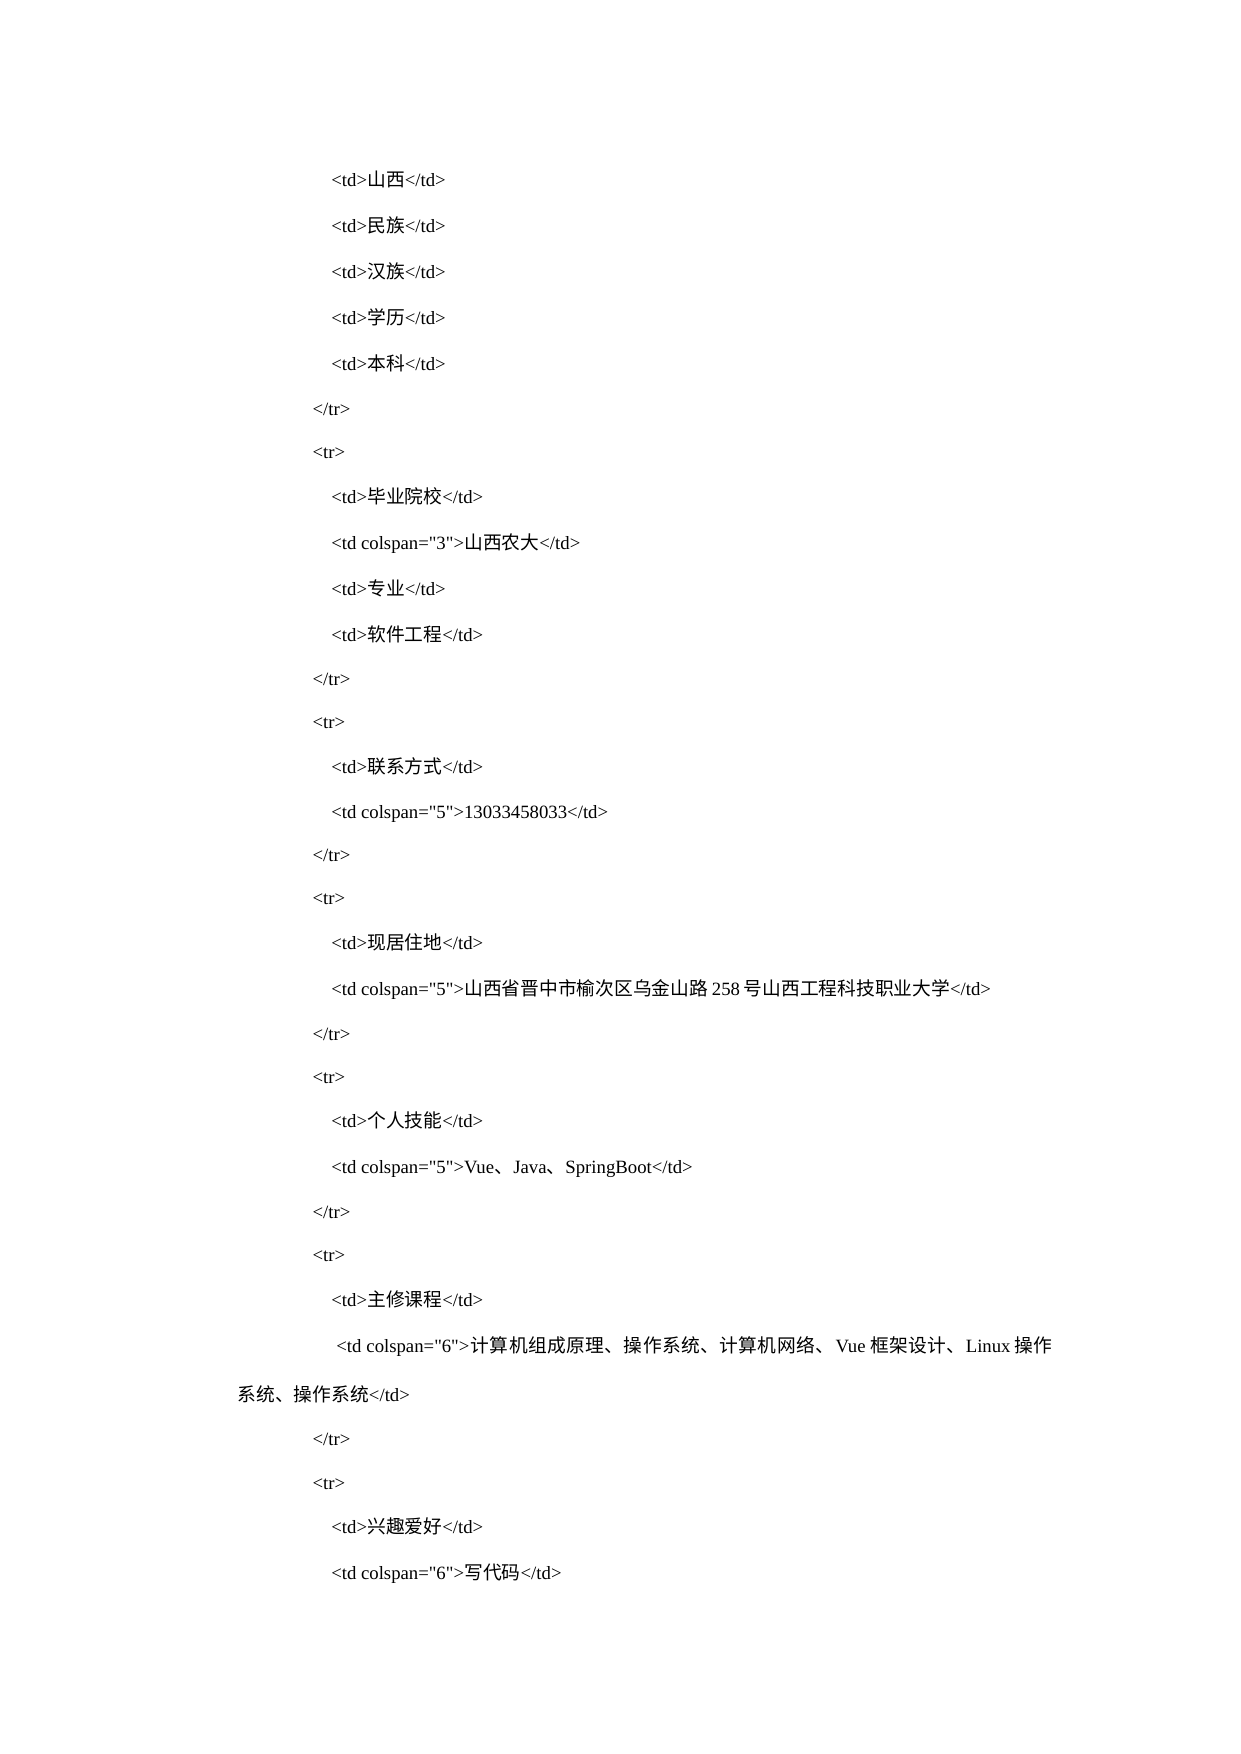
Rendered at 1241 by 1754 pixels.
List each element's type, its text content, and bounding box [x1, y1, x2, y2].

text <td>个人技能</td> [237, 1103, 1053, 1136]
text <tr> [237, 706, 1053, 738]
text <td colspan="5">13033458033</td> [237, 795, 1053, 828]
text <tr> [237, 882, 1053, 914]
text <td>主修课程</td> [237, 1282, 1053, 1314]
text <td>专业</td> [237, 571, 1053, 603]
text </tr> [237, 1017, 1053, 1049]
text <td>联系方式</td> [237, 749, 1053, 782]
text </tr> [237, 1423, 1053, 1455]
text <tr> [237, 1060, 1053, 1093]
text <td>毕业院校</td> [237, 479, 1053, 511]
text <td>兴趣爱好</td> [237, 1509, 1053, 1542]
text </tr> [237, 392, 1053, 425]
text <td>现居住地</td> [237, 925, 1053, 957]
text <tr> [237, 1466, 1053, 1499]
text <td colspan="3">山西农大</td> [237, 525, 1053, 557]
text <td colspan="6">写代码</td> [237, 1555, 1053, 1588]
text </tr> [237, 663, 1053, 695]
text <td>民族</td> [237, 208, 1053, 241]
text <td colspan="5">Vue、Java、SpringBoot</td> [237, 1149, 1053, 1182]
text <td colspan="5">山西省晋中市榆次区乌金山路258号山西工程科技职业大学</td> [237, 971, 1053, 1003]
text <td>学历</td> [237, 300, 1053, 333]
text <tr> [237, 435, 1053, 468]
text <td>汉族</td> [237, 254, 1053, 287]
text </tr> [237, 1196, 1053, 1228]
text </tr> [237, 838, 1053, 871]
text <td colspan="6">计算机组成原理、操作系统、计算机网络、Vue框架设计、Linux操作系统、操作系统</td> [237, 1328, 1053, 1409]
text <td>本科</td> [237, 346, 1053, 379]
text <tr> [237, 1239, 1053, 1271]
text <td>软件工程</td> [237, 617, 1053, 649]
text <td>山西</td> [237, 162, 1053, 194]
